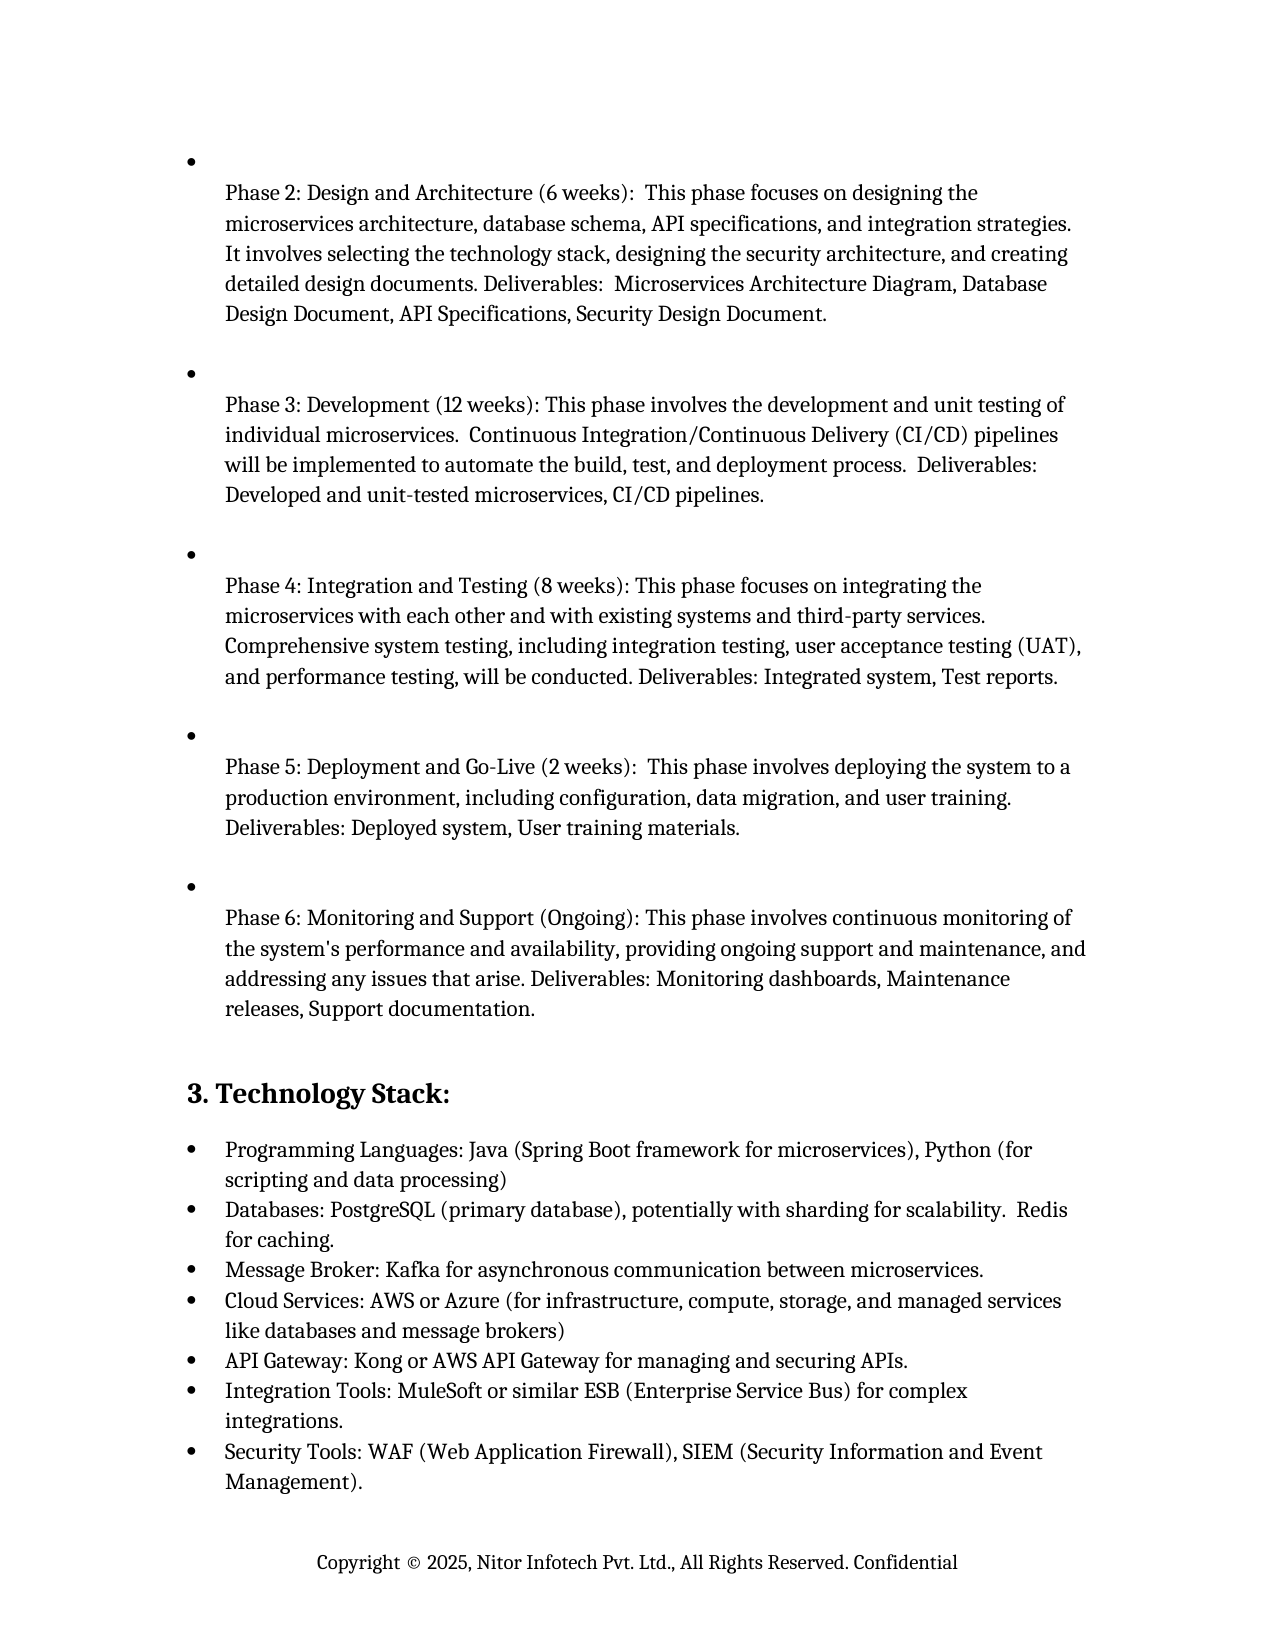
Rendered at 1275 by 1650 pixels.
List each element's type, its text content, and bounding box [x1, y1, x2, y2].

list Phase 2: Design and Architecture (6 weeks): This phase focuses on designing the microservices architecture, database schema, API specifications, and integration strategies. It involves selecting the technology stack, designing the security architecture, and creating detailed design documents. Deliverables: Microservices Architecture Diagram, Database Design Document, API Specifications, Security Design Document. [187, 150, 1087, 358]
list Message Broker: Kafka for asynchronous communication between microservices. [187, 1257, 1087, 1284]
list Integration Tools: MuleSoft or similar ESB (Enterprise Service Bus) for complex integrations. [187, 1378, 1087, 1435]
text 3. Technology Stack: [187, 1077, 1087, 1111]
list Databases: PostgreSQL (primary database), potentially with sharding for scalability. Redis for caching. [187, 1197, 1087, 1253]
list Phase 5: Deployment and Go-Live (2 weeks): This phase involves deploying the system to a production environment, including configuration, data migration, and user training. Deliverables: Deployed system, User training materials. [187, 724, 1087, 871]
list Security Tools: WAF (Web Application Firewall), SIEM (Security Information and Event Management). [187, 1438, 1087, 1495]
list Cloud Services: AWS or Azure (for infrastructure, compute, storage, and managed services like databases and message brokers) [187, 1287, 1087, 1344]
list Phase 4: Integration and Testing (8 weeks): This phase focuses on integrating the microservices with each other and with existing systems and third-party services. Comprehensive system testing, including integration testing, user acceptance testing (UAT), and performance testing, will be conducted. Deliverables: Integrated system, Test reports. [187, 543, 1087, 720]
list Phase 6: Monitoring and Support (Ongoing): This phase involves continuous monitoring of the system's performance and availability, providing ongoing support and maintenance, and addressing any issues that arise. Deliverables: Monitoring dashboards, Maintenance releases, Support documentation. [187, 875, 1087, 1052]
list API Gateway: Kong or AWS API Gateway for managing and securing APIs. [187, 1348, 1087, 1374]
list Programming Languages: Java (Spring Boot framework for microservices), Python (for scripting and data processing) [187, 1136, 1087, 1193]
list Phase 3: Development (12 weeks): This phase involves the development and unit testing of individual microservices. Continuous Integration/Continuous Delivery (CI/CD) pipelines will be implemented to automate the build, test, and deployment process. Deliverables: Developed and unit-tested microservices, CI/CD pipelines. [187, 361, 1087, 539]
